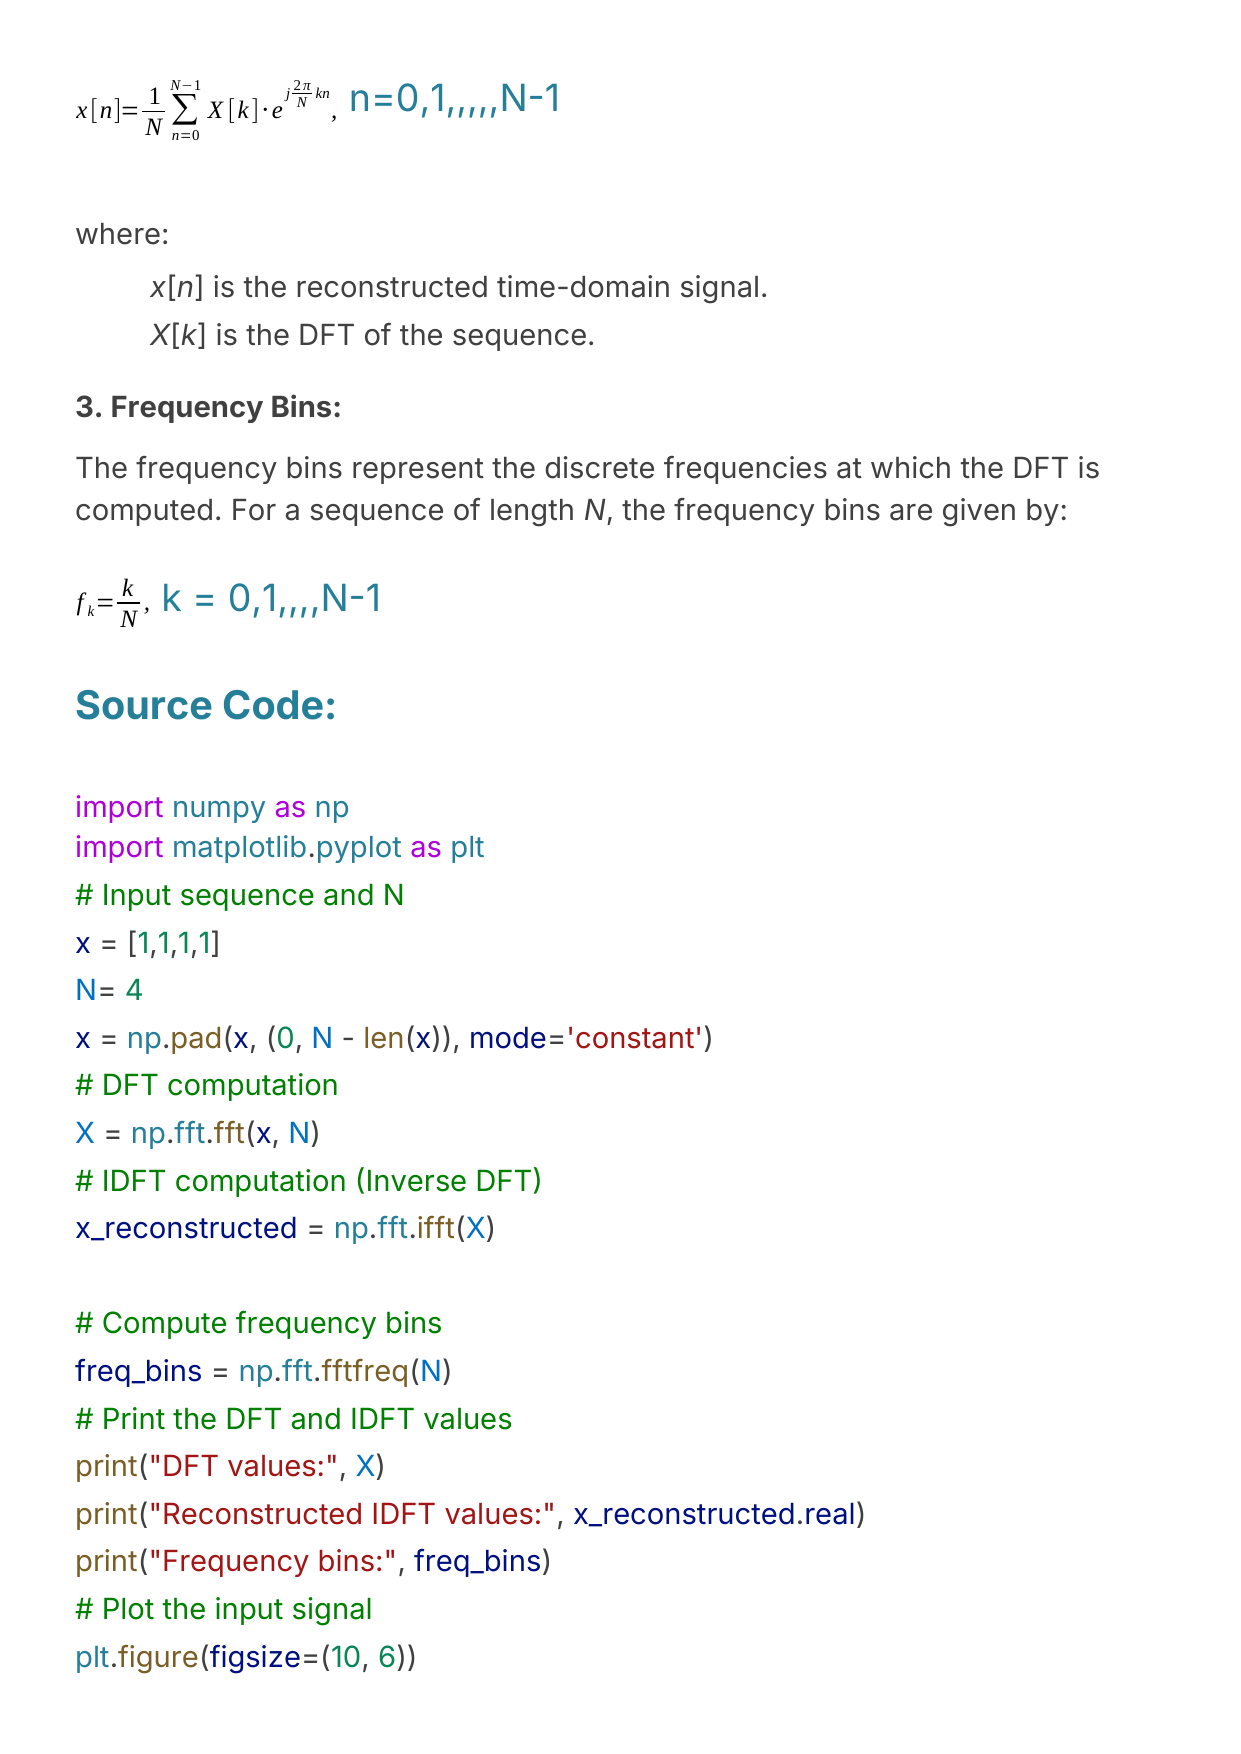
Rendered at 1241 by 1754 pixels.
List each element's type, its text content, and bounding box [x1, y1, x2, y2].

subtitle X[k] is the DFT of the sequence. [150, 317, 1165, 353]
text x = [1,1,1,1] [75, 925, 1165, 960]
text print("Frequency bins:", freq_bins) [75, 1544, 1165, 1579]
text x_reconstructed = np.fft.ifft(X) [75, 1210, 1165, 1246]
text # Input sequence and N [75, 877, 1165, 912]
subtitle 3. Frequency Bins: [75, 389, 1165, 424]
text print("Reconstructed IDFT values:", x_reconstructed.real) [75, 1496, 1165, 1531]
subtitle n=0,1,,,,,N-1 where: [75, 75, 1165, 251]
text x = np.pad(x, (0, N - len(x)), mode='constant') [75, 1020, 1165, 1055]
text # Print the DFT and IDFT values [75, 1401, 1165, 1436]
text print("DFT values:", X) [75, 1448, 1165, 1484]
text # Plot the input signal [75, 1591, 1165, 1627]
text freq_bins = np.fft.fftfreq(N) [75, 1353, 1165, 1388]
text # IDFT computation (Inverse DFT) [75, 1163, 1165, 1198]
subtitle The frequency bins represent the discrete frequencies at which the DFT is computed. For a sequence of length N, the frequency bins are given by: [75, 450, 1165, 528]
text X = np.fft.fft(x, N) [75, 1115, 1165, 1151]
subtitle x[n] is the reconstructed time-domain signal. [150, 269, 1165, 304]
text # Compute frequency bins [75, 1306, 1165, 1341]
text k = 0,1,,,,N-1 Source Code: import numpy as np [75, 535, 1165, 824]
text plt.figure(figsize=(10, 6)) [75, 1639, 1165, 1674]
text # DFT computation [75, 1068, 1165, 1103]
text import matplotlib.pyplot as plt [75, 829, 1165, 865]
text N= 4 [75, 972, 1165, 1008]
